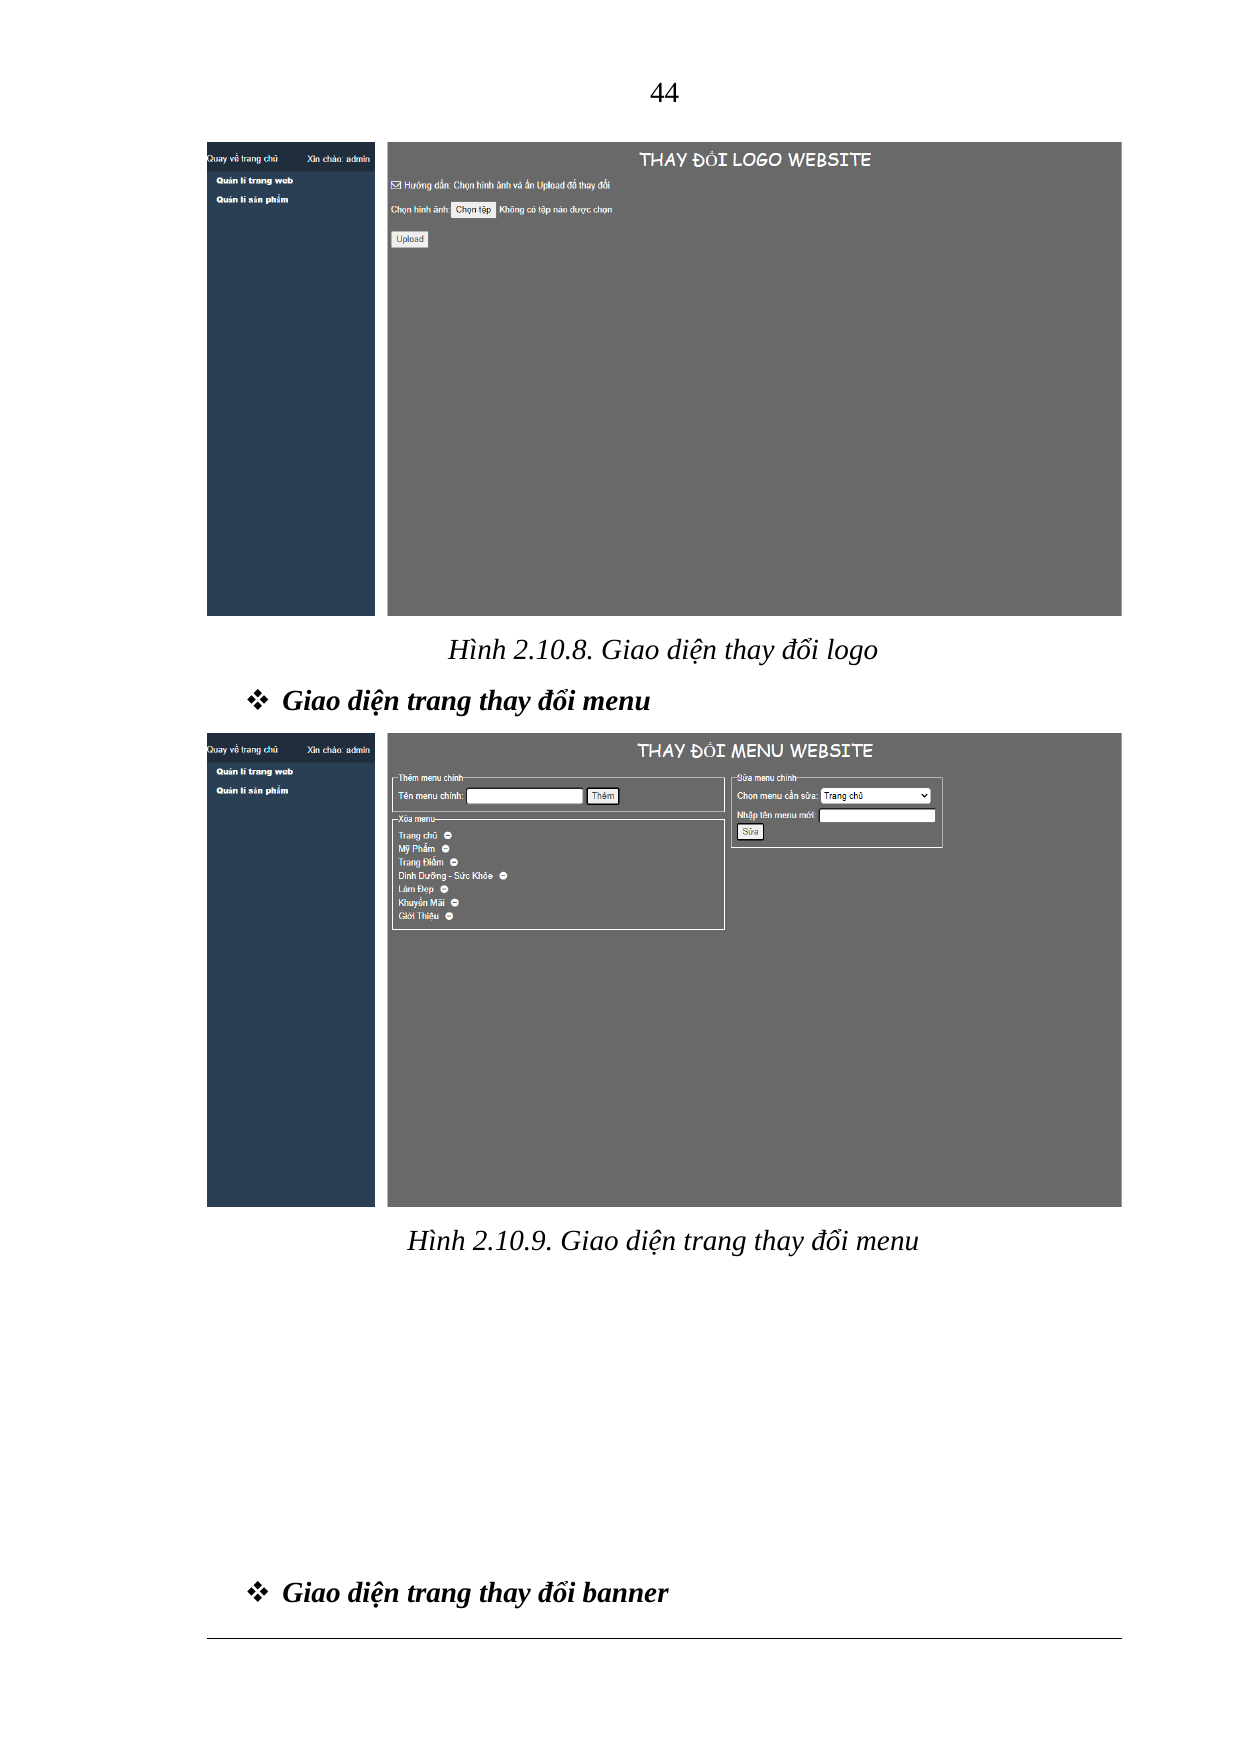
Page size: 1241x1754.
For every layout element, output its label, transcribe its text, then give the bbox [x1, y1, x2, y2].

text Hình 2.10.9. Giao diện trang thay đổi menu [207, 1223, 1122, 1257]
text Hình 2.10.8. Giao diện thay đổi logo [207, 632, 1122, 666]
picture [207, 142, 1122, 616]
list Giao diện trang thay đổi banner [244, 1575, 1122, 1609]
list Giao diện trang thay đổi menu [244, 683, 1122, 716]
picture [207, 733, 1122, 1207]
